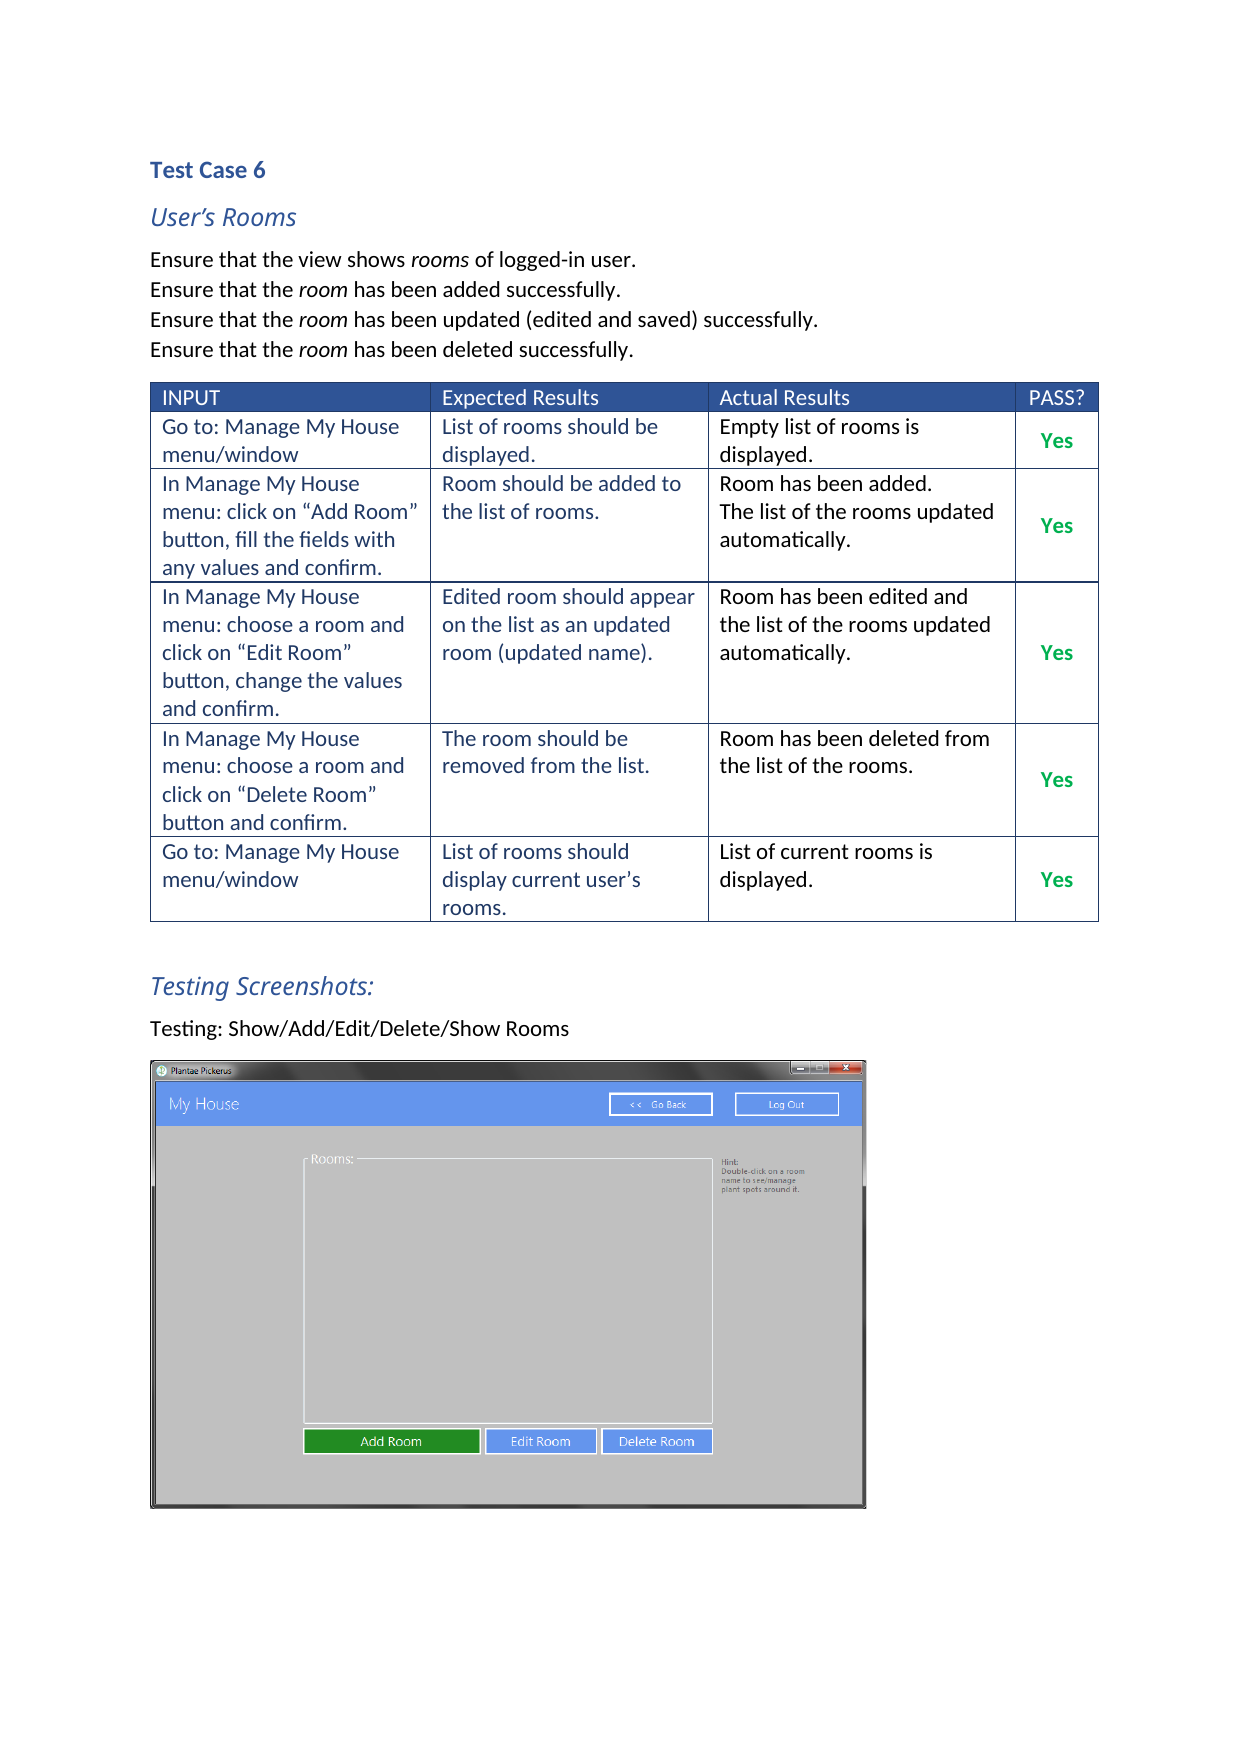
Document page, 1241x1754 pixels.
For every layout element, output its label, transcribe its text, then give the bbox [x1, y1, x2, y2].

table_header Actual Results [709, 383, 1015, 411]
table_cell Go to: Manage My House menu/window [151, 412, 430, 468]
table_cell The room should be removed from the list. [431, 724, 708, 836]
subtitle Test Case 6 [150, 154, 1090, 185]
subtitle User’s Rooms [150, 199, 1090, 234]
table_header PASS? [1016, 383, 1098, 411]
subtitle Testing Screenshots: [150, 969, 1090, 1003]
table_cell Yes [1016, 837, 1098, 921]
table_cell Room has been edited and the list of the rooms updated automatically. [709, 583, 1015, 723]
table_cell List of rooms should display current user’s rooms. [431, 837, 708, 921]
table_cell Edited room should appear on the list as an updated room (updated name). [431, 583, 708, 723]
table_cell Room has been deleted from the list of the rooms. [709, 724, 1015, 836]
text Ensure that the view shows rooms of logged-in user. Ensure that the room has been added successfully. Ensure that the room has been updated (edited and saved) successfully. Ensure that the room has been deleted successfully. [150, 245, 1090, 363]
table_cell Room has been added. The list of the rooms updated automatically. [709, 469, 1015, 581]
table_cell Go to: Manage My House menu/window [151, 837, 430, 921]
table_cell In Manage My House menu: click on “Add Room” button, fill the fields with any values and confirm. [151, 469, 430, 581]
table_cell In Manage My House menu: choose a room and click on “Edit Room” button, change the values and confirm. [151, 583, 430, 723]
table_cell Room should be added to the list of rooms. [431, 469, 708, 581]
table_header INPUT [151, 383, 430, 411]
table_header Expected Results [431, 383, 708, 411]
table_cell Yes [1016, 724, 1098, 836]
table_cell Empty list of rooms is displayed. [709, 412, 1015, 468]
text Testing: Show/Add/Edit/Delete/Show Rooms [150, 1014, 1090, 1042]
table_cell In Manage My House menu: choose a room and click on “Delete Room” button and confirm. [151, 724, 430, 836]
picture [150, 1060, 867, 1509]
table_cell List of rooms should be displayed. [431, 412, 708, 468]
table_cell Yes [1016, 469, 1098, 581]
table_cell List of current rooms is displayed. [709, 837, 1015, 921]
table_cell Yes [1016, 412, 1098, 468]
table_cell Yes [1016, 583, 1098, 723]
